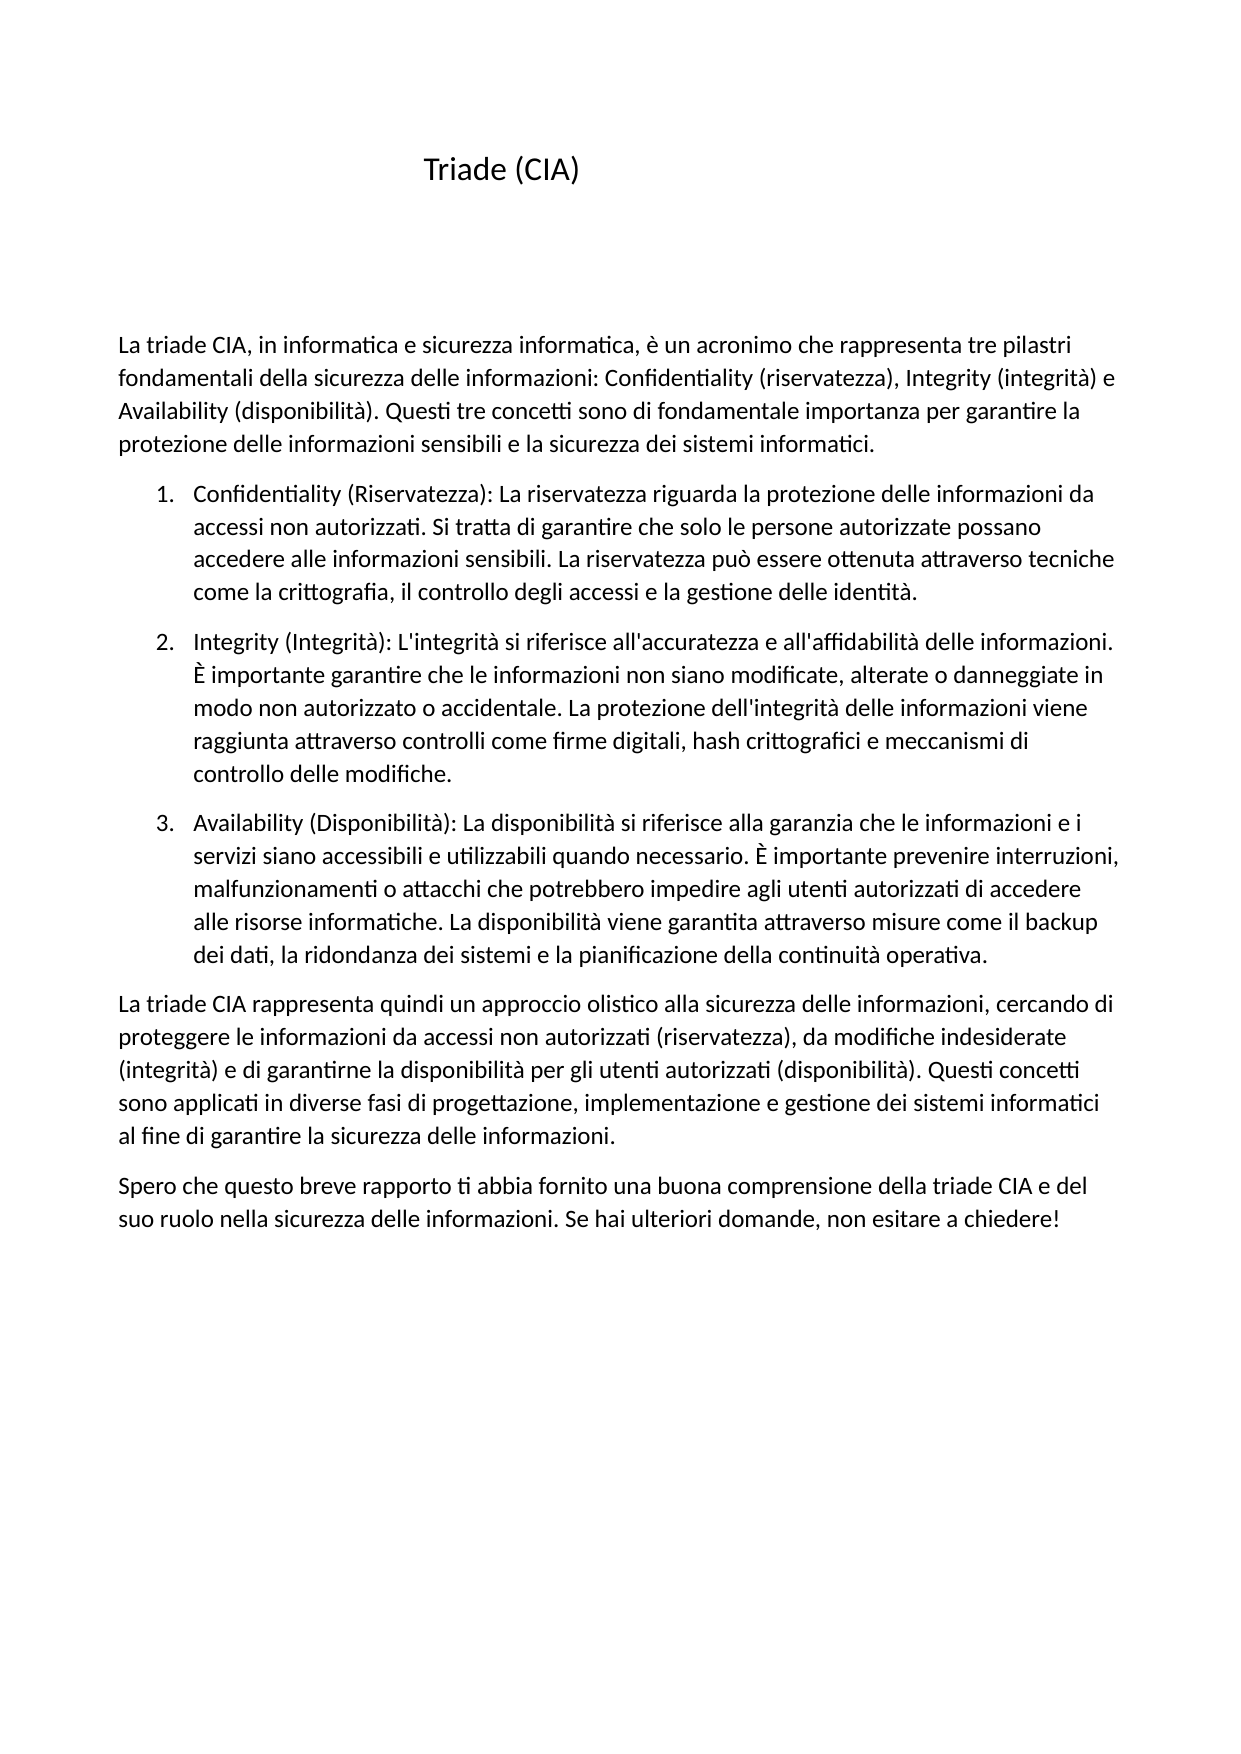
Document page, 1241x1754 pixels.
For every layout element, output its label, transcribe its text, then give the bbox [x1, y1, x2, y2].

text La triade CIA, in informatica e sicurezza informatica, è un acronimo che rappresenta tre pilastri fondamentali della sicurezza delle informazioni: Confidentiality (riservatezza), Integrity (integrità) e Availability (disponibilità). Questi tre concetti sono di fondamentale importanza per garantire la protezione delle informazioni sensibili e la sicurezza dei sistemi informatici. [118, 329, 1122, 459]
list Availability (Disponibilità): La disponibilità si riferisce alla garanzia che le informazioni e i servizi siano accessibili e utilizzabili quando necessario. È importante prevenire interruzioni, malfunzionamenti o attacchi che potrebbero impedire agli utenti autorizzati di accedere alle risorse informatiche. La disponibilità viene garantita attraverso misure come il backup dei dati, la ridondanza dei sistemi e la pianificazione della continuità operativa. [156, 807, 1122, 969]
text La triade CIA rappresenta quindi un approccio olistico alla sicurezza delle informazioni, cercando di proteggere le informazioni da accessi non autorizzati (riservatezza), da modifiche indesiderate (integrità) e di garantirne la disponibilità per gli utenti autorizzati (disponibilità). Questi concetti sono applicati in diverse fasi di progettazione, implementazione e gestione dei sistemi informatici al fine di garantire la sicurezza delle informazioni. [118, 989, 1122, 1151]
list Confidentiality (Riservatezza): La riservatezza riguarda la protezione delle informazioni da accessi non autorizzati. Si tratta di garantire che solo le persone autorizzate possano accedere alle informazioni sensibili. La riservatezza può essere ottenuta attraverso tecniche come la crittografia, il controllo degli accessi e la gestione delle identità. [156, 478, 1122, 607]
text Triade (CIA) [118, 148, 1122, 188]
list Integrity (Integrità): L'integrità si riferisce all'accuratezza e all'affidabilità delle informazioni. È importante garantire che le informazioni non siano modificate, alterate o danneggiate in modo non autorizzato o accidentale. La protezione dell'integrità delle informazioni viene raggiunta attraverso controlli come firme digitali, hash crittografici e meccanismi di controllo delle modifiche. [156, 626, 1122, 788]
text Spero che questo breve rapporto ti abbia fornito una buona comprensione della triade CIA e del suo ruolo nella sicurezza delle informazioni. Se hai ulteriori domande, non esitare a chiedere! [118, 1170, 1122, 1233]
